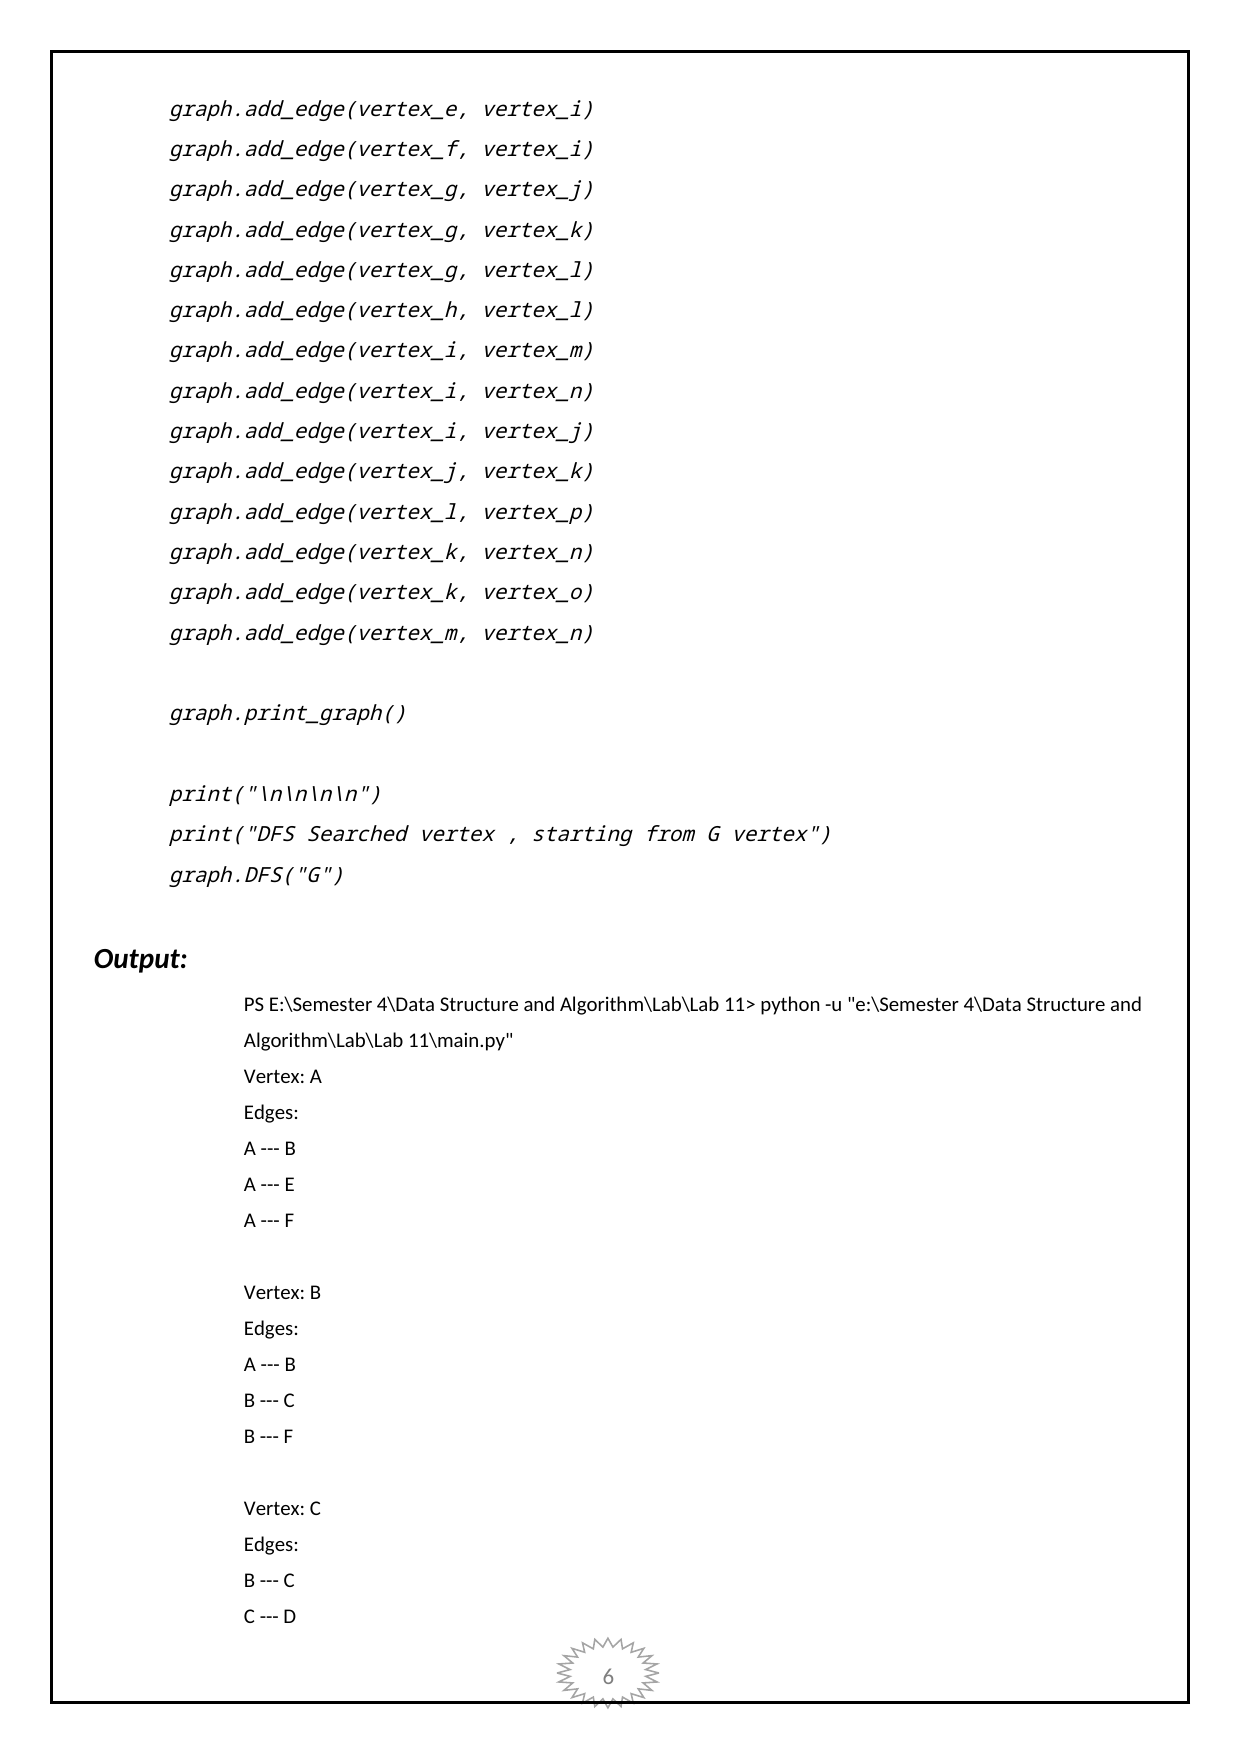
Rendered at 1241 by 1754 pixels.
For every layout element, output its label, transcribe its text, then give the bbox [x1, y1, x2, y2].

text PS E:\Semester 4\Data Structure and Algorithm\Lab\Lab 11> python -u "e:\Semester 4\Data Structure and Algorithm\Lab\Lab 11\main.py" [244, 991, 1150, 1052]
text graph.add_edge(vertex_k, vertex_n) [169, 537, 1150, 566]
text print("DFS Searched vertex , starting from G vertex") [169, 819, 1150, 848]
text graph.add_edge(vertex_i, vertex_j) [169, 416, 1150, 445]
text graph.add_edge(vertex_i, vertex_m) [169, 336, 1150, 364]
text graph.add_edge(vertex_f, vertex_i) [169, 134, 1150, 162]
text graph.print_graph() [169, 698, 1150, 727]
text A --- B [244, 1351, 1150, 1377]
text Output: [94, 940, 1150, 976]
text C --- D [244, 1603, 1150, 1629]
text graph.add_edge(vertex_g, vertex_j) [169, 174, 1150, 203]
text graph.add_edge(vertex_e, vertex_i) [169, 94, 1150, 122]
text Edges: [244, 1531, 1150, 1557]
text Edges: [244, 1315, 1150, 1341]
text Edges: [244, 1099, 1150, 1124]
text graph.add_edge(vertex_l, vertex_p) [169, 497, 1150, 525]
text A --- E [244, 1171, 1150, 1196]
text graph.add_edge(vertex_g, vertex_k) [169, 215, 1150, 243]
text Vertex: C [244, 1495, 1150, 1521]
text B --- C [244, 1567, 1150, 1593]
text graph.add_edge(vertex_m, vertex_n) [169, 618, 1150, 646]
text graph.add_edge(vertex_i, vertex_n) [169, 376, 1150, 404]
text Vertex: A [244, 1063, 1150, 1088]
text A --- B [244, 1135, 1150, 1160]
text A --- F [244, 1207, 1150, 1232]
text graph.DFS("G") [169, 860, 1150, 888]
text B --- F [244, 1423, 1150, 1449]
text graph.add_edge(vertex_j, vertex_k) [169, 457, 1150, 485]
text Vertex: B [244, 1279, 1150, 1304]
text graph.add_edge(vertex_h, vertex_l) [169, 295, 1150, 324]
text B --- C [244, 1387, 1150, 1413]
text print("\n\n\n\n") [169, 779, 1150, 807]
text graph.add_edge(vertex_k, vertex_o) [169, 577, 1150, 606]
text graph.add_edge(vertex_g, vertex_l) [169, 255, 1150, 283]
